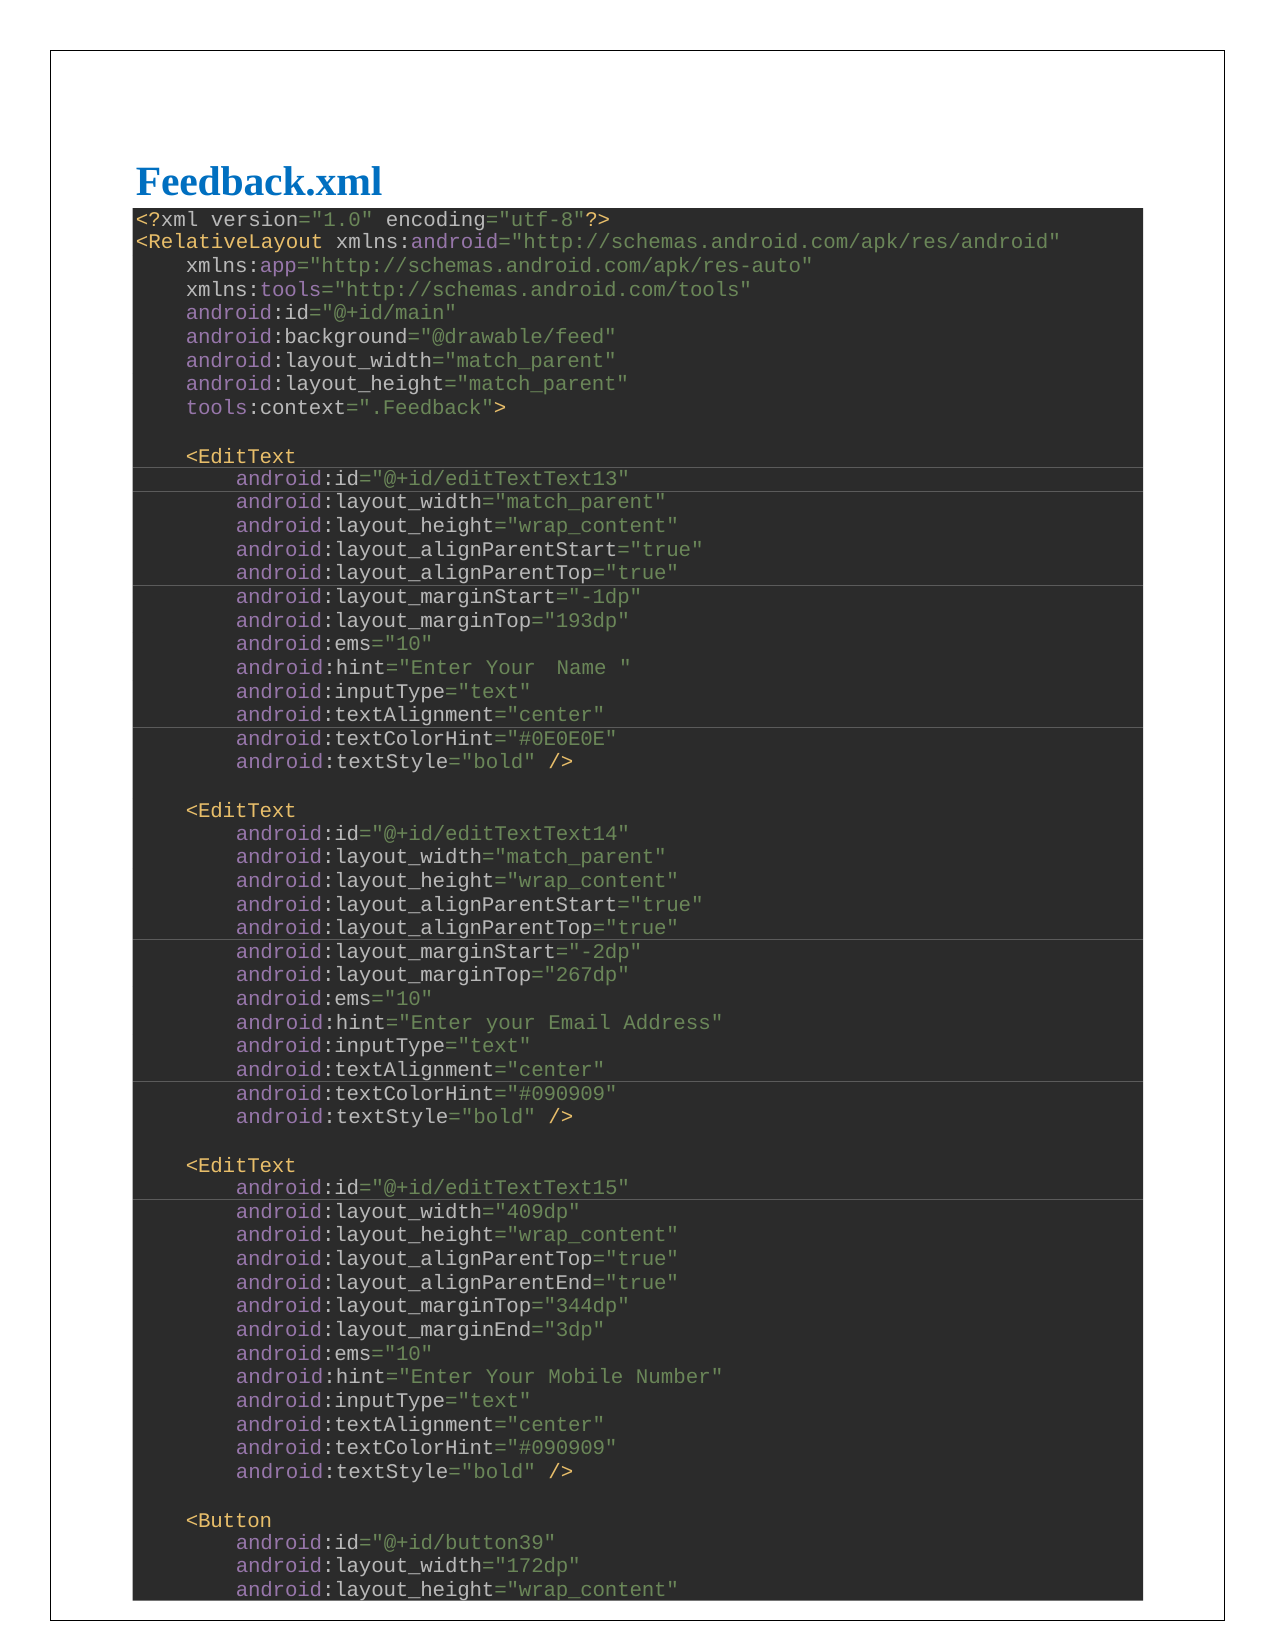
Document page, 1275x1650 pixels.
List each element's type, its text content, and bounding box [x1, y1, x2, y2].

text android:id="@+id/editTextText13" android:layout_width="match_parent" android:layout_height="wrap_content" android:layout_alignParentStart="true" android:layout_alignParentTop="true" android:layout_marginStart="-1dp" android:layout_marginTop="193dp" android:ems="10" [236, 468, 711, 657]
text android:hint="Enter your Email Address" android:inputType="text" android:textAlignment="center" android:textColorHint="#090909" android:textStyle="bold" /> [236, 1012, 805, 1130]
text android:id="@+id/main" android:background="@drawable/feed" android:layout_width="match_parent" android:layout_height="match_parent" tools:context=".Feedback"> [186, 302, 711, 421]
text android:id="@+id/button39" android:layout_width="172dp" android:layout_height="wrap_content" [236, 1532, 711, 1603]
text <EditText [186, 444, 1154, 468]
text <RelativeLayout xmlns:android="http://schemas.android.com/apk/res/android" xmlns:app="http://schemas.android.com/apk/res-auto" xmlns:tools="http://schemas.android.com/tools" [136, 231, 1061, 302]
text android:id="@+id/editTextText14" android:layout_width="match_parent" android:layout_height="wrap_content" android:layout_alignParentStart="true" android:layout_alignParentTop="true" android:layout_marginStart="-2dp" android:layout_marginTop="267dp" android:ems="10" [236, 823, 711, 1012]
text <Button [186, 1508, 1154, 1532]
text <?xml version="1.0" encoding="utf-8"?> [136, 208, 1154, 231]
subtitle Feedback.xml [136, 156, 1154, 204]
text android:hint="Enter Your Name " android:inputType="text" android:textAlignment="center" android:textColorHint="#0E0E0E" android:textStyle="bold" /> [236, 657, 711, 775]
text android:id="@+id/editTextText15" android:layout_width="409dp" android:layout_height="wrap_content" android:layout_alignParentTop="true" android:layout_alignParentEnd="true" android:layout_marginTop="344dp" android:layout_marginEnd="3dp" android:ems="10" [236, 1177, 711, 1366]
text <EditText [186, 1154, 1154, 1177]
text <EditText [186, 799, 1154, 823]
text android:hint="Enter Your Mobile Number" android:inputType="text" android:textAlignment="center" android:textColorHint="#090909" android:textStyle="bold" /> [236, 1366, 805, 1484]
